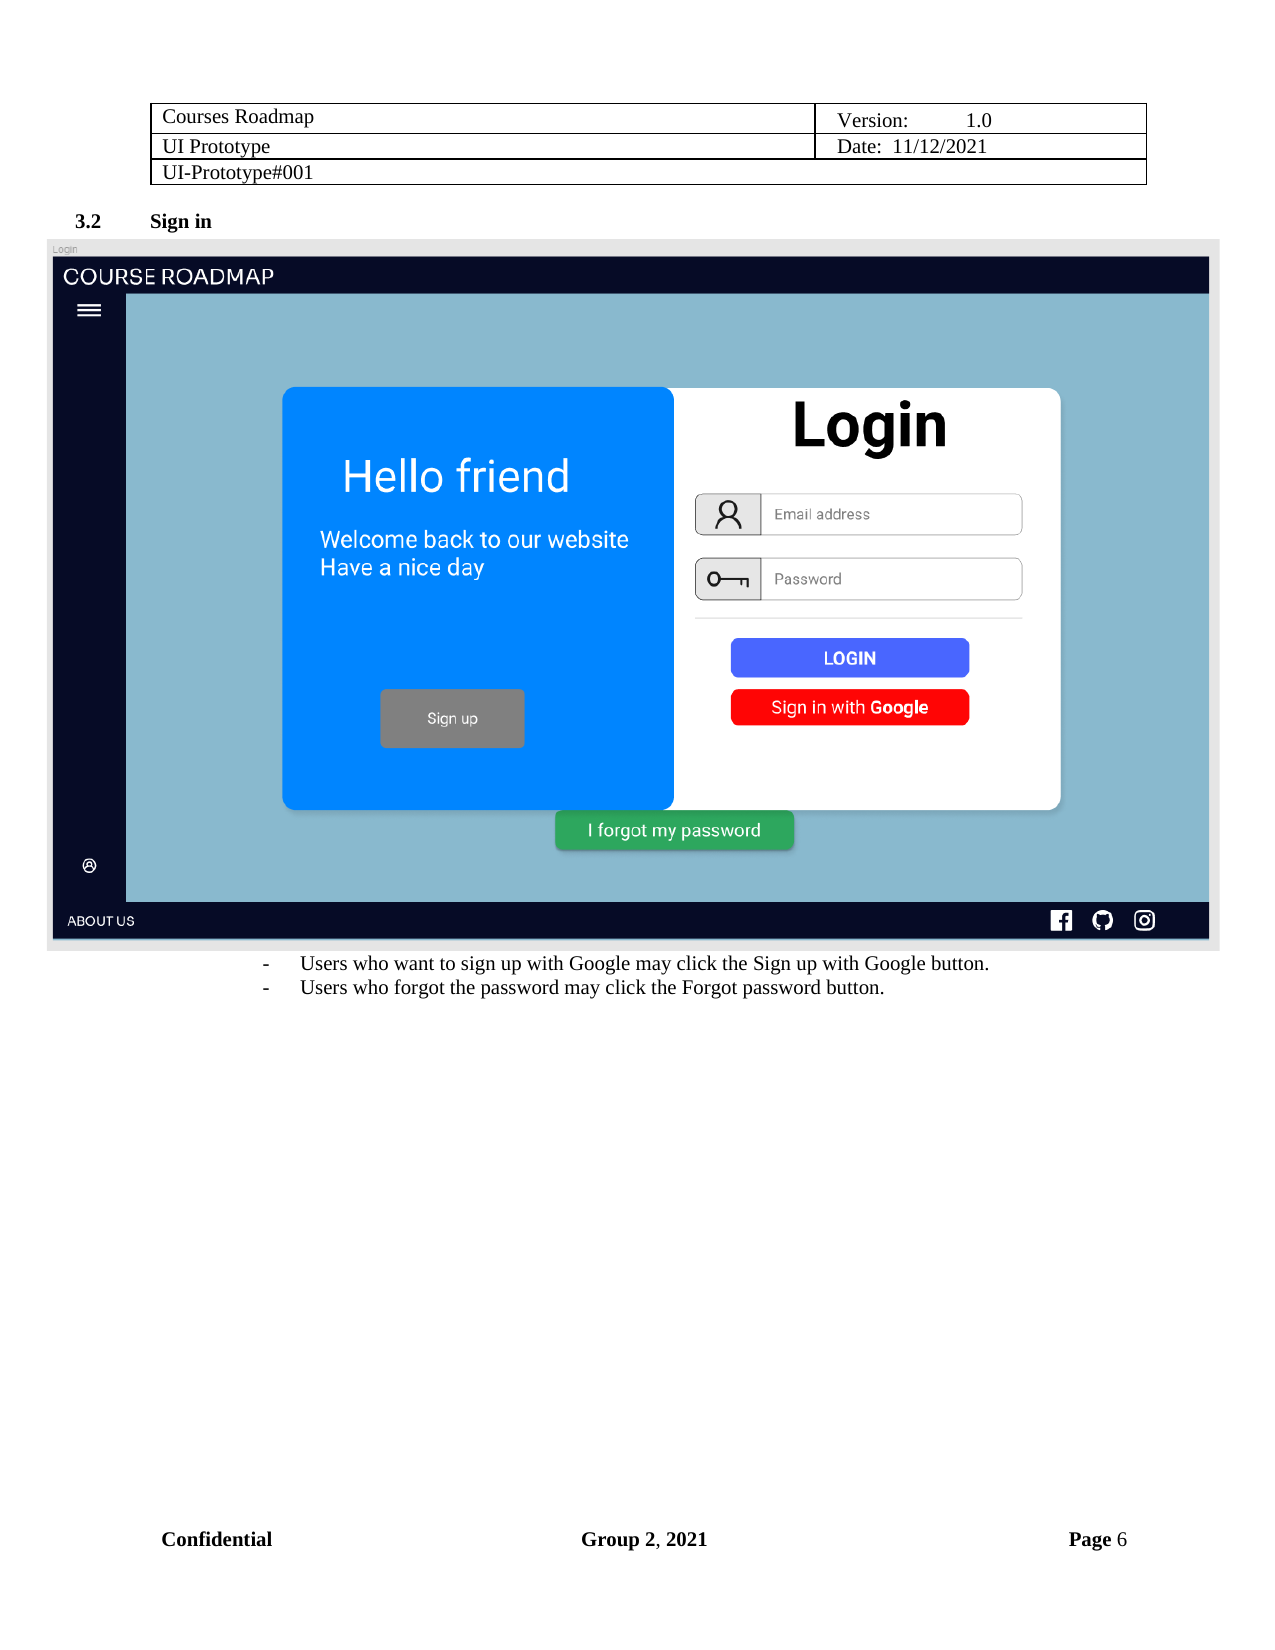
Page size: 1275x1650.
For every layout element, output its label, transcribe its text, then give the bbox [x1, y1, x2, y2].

subtitle Sign in [75, 209, 1125, 233]
list Users who want to sign up with Google may click the Sign up with Google button. [262, 951, 1125, 975]
list Users who forgot the password may click the Forgot password button. [262, 975, 1125, 999]
picture [46, 239, 1220, 951]
